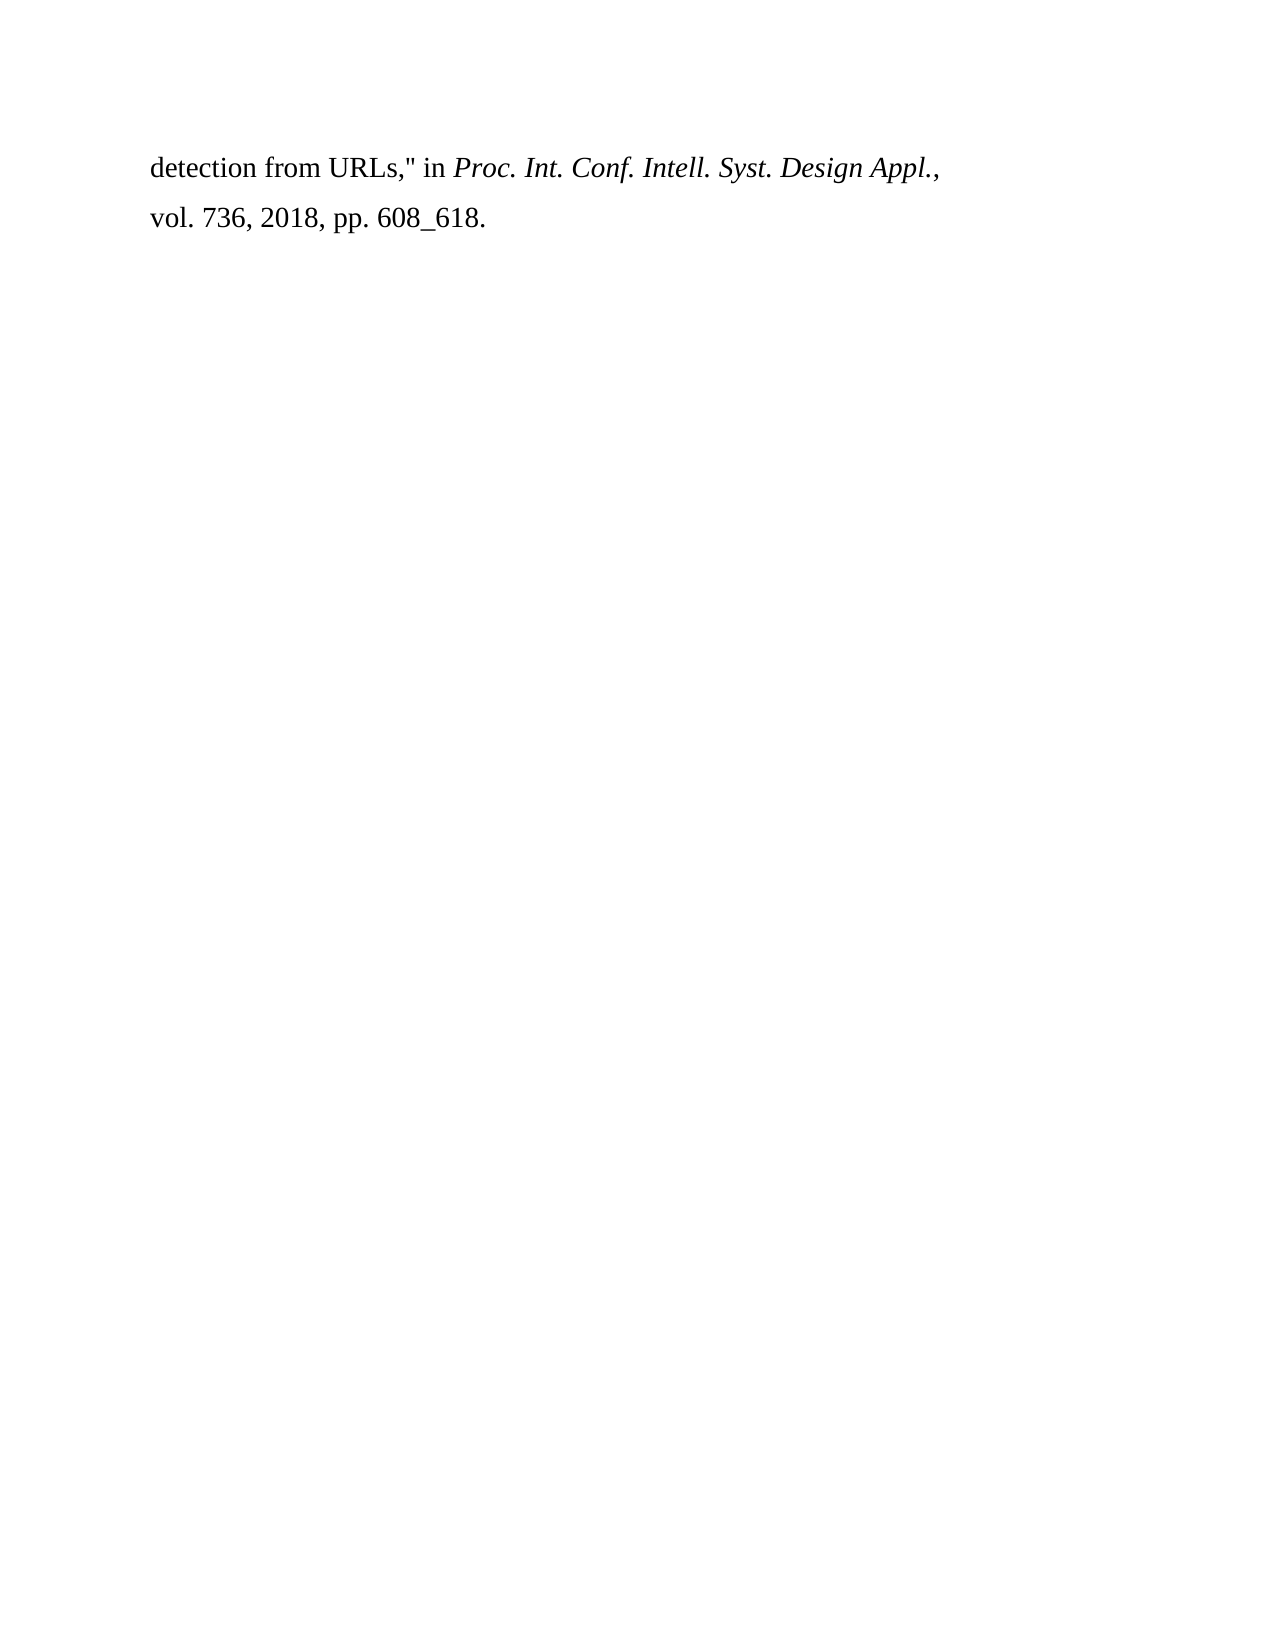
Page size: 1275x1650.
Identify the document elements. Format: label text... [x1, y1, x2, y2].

text detection from URLs,'' in Proc. Int. Conf. Intell. Syst. Design Appl., [150, 150, 1125, 183]
text vol. 736, 2018, pp. 608_618. [150, 200, 1125, 234]
